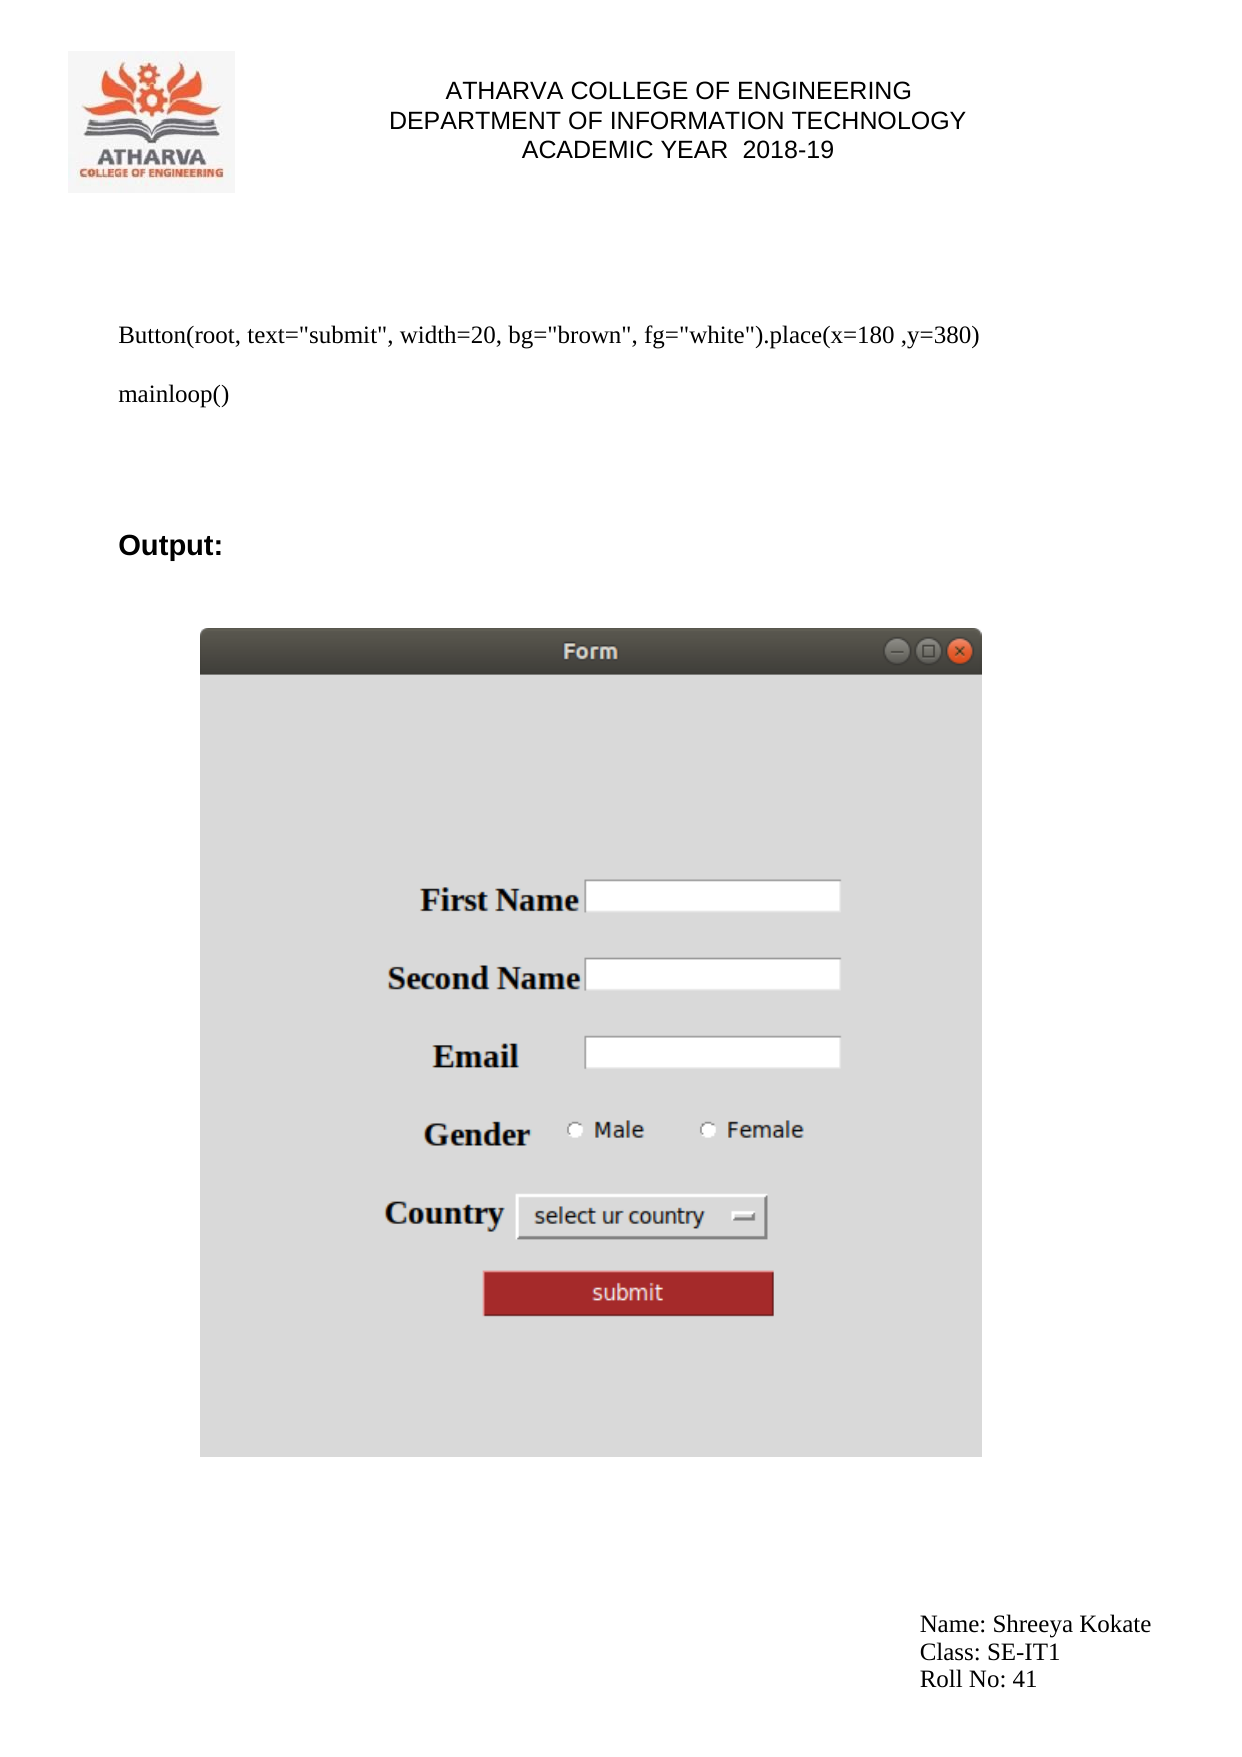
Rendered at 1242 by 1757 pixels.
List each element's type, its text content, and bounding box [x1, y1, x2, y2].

text Button(root, text="submit", width=20, bg="brown", fg="white").place(x=180 ,y=380) mainloop() [118, 320, 981, 408]
picture [68, 51, 235, 193]
subtitle Output: [118, 528, 1133, 561]
picture [200, 628, 982, 1457]
